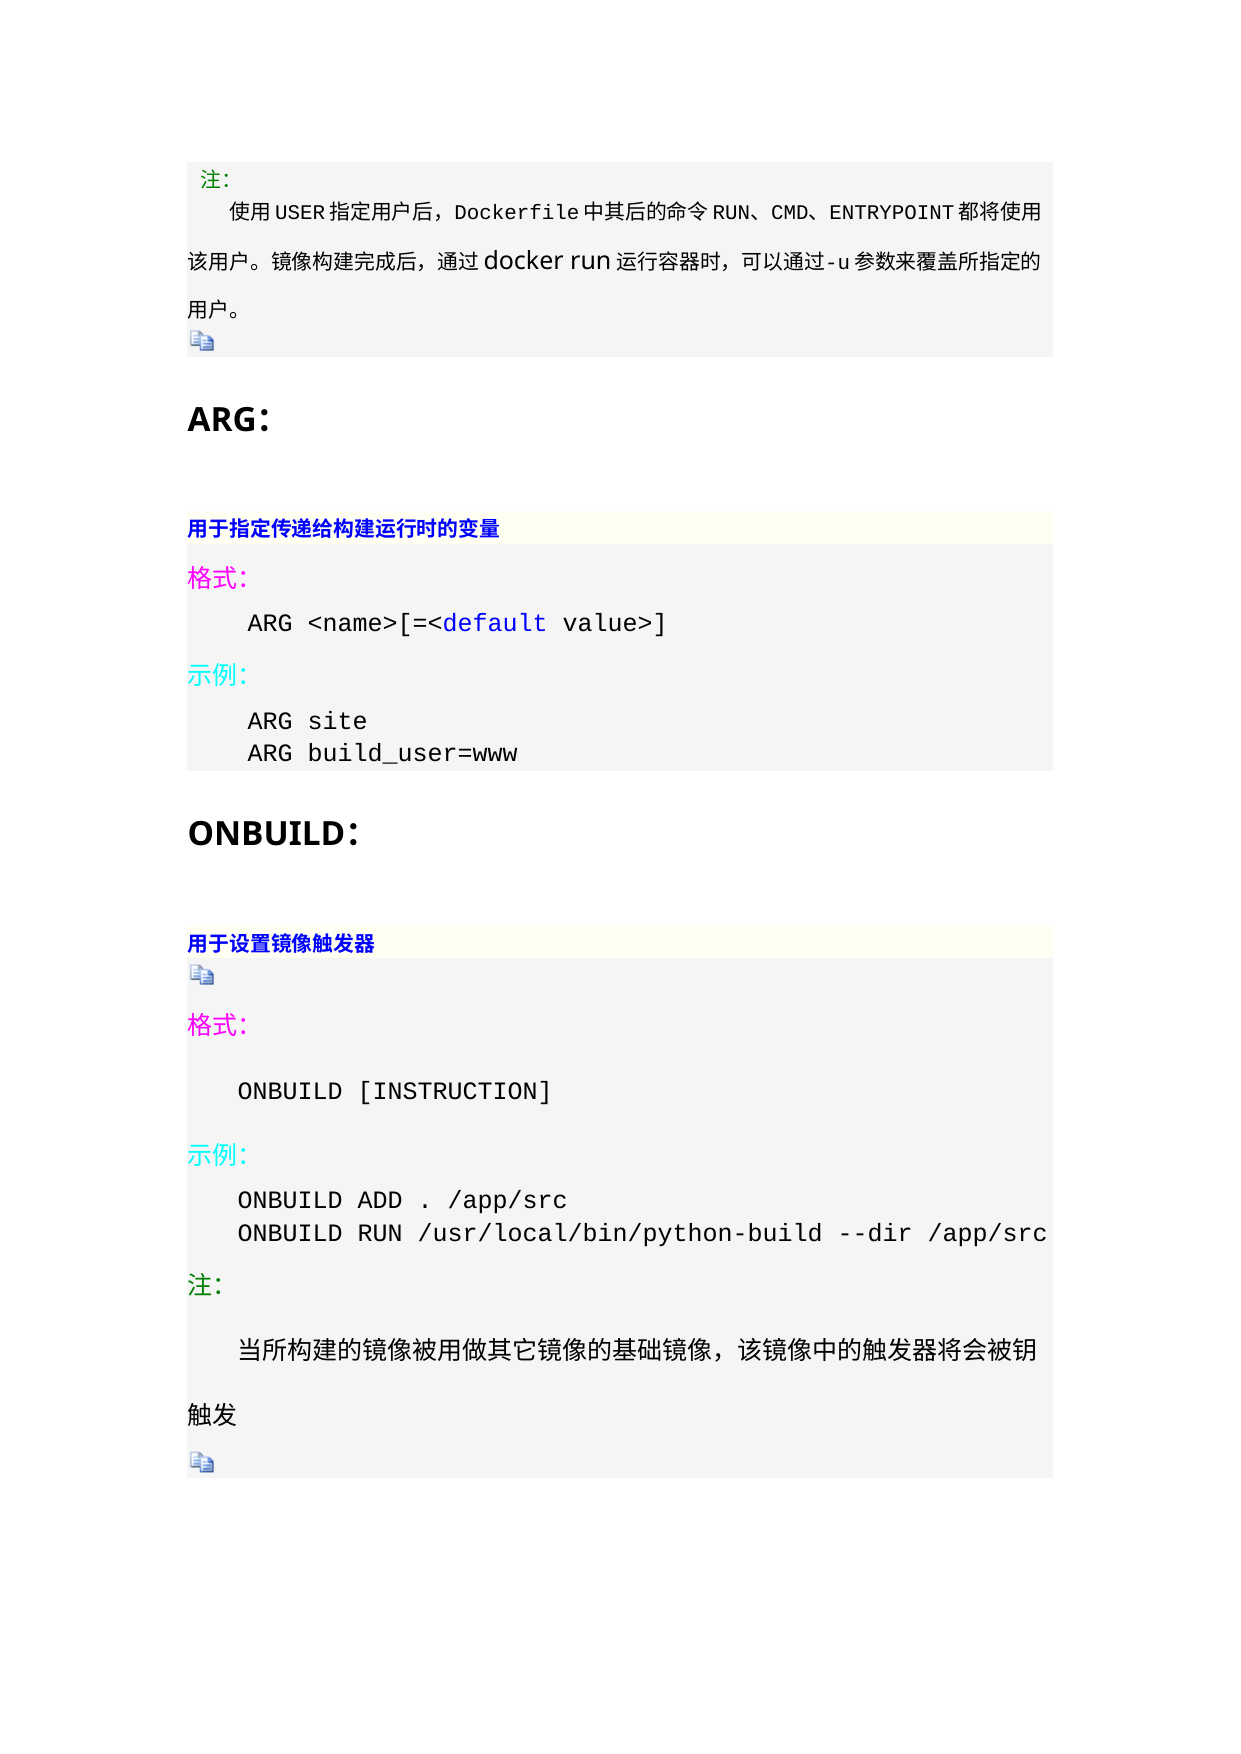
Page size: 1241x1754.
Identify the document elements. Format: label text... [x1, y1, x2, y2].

text ARG <name>[=<default value>] [187, 609, 1053, 641]
text 用于设置镜像触发器 [187, 926, 1053, 958]
text ARG build_user=www [187, 739, 1053, 771]
text ONBUILD ADD . /app/src [187, 1186, 1053, 1218]
text 示例： [187, 1121, 1053, 1186]
text 使用USER指定用户后，Dockerfile中其后的命令RUN、CMD、ENTRYPOINT都将使用该用户。镜像构建完成后，通过docker run运行容器时，可以通过-u参数来覆盖所指定的用户。 [187, 194, 1053, 324]
text 注： [187, 162, 1053, 194]
text 注： 当所构建的镜像被用做其它镜像的基础镜像，该镜像中的触发器将会被钥触发 [187, 1251, 1053, 1446]
subtitle ARG： [187, 384, 1053, 449]
text ONBUILD RUN /usr/local/bin/python-build --dir /app/src [187, 1218, 1053, 1251]
text 用于指定传递给构建运行时的变量 [187, 511, 1053, 544]
picture [187, 1446, 219, 1478]
text ARG site [187, 706, 1053, 739]
picture [187, 958, 219, 990]
text 示例： [187, 641, 1053, 706]
picture [187, 324, 219, 356]
subtitle ONBUILD： [187, 798, 1053, 863]
text 格式： ONBUILD [INSTRUCTION] [187, 991, 1053, 1121]
text 格式： [187, 544, 1053, 609]
